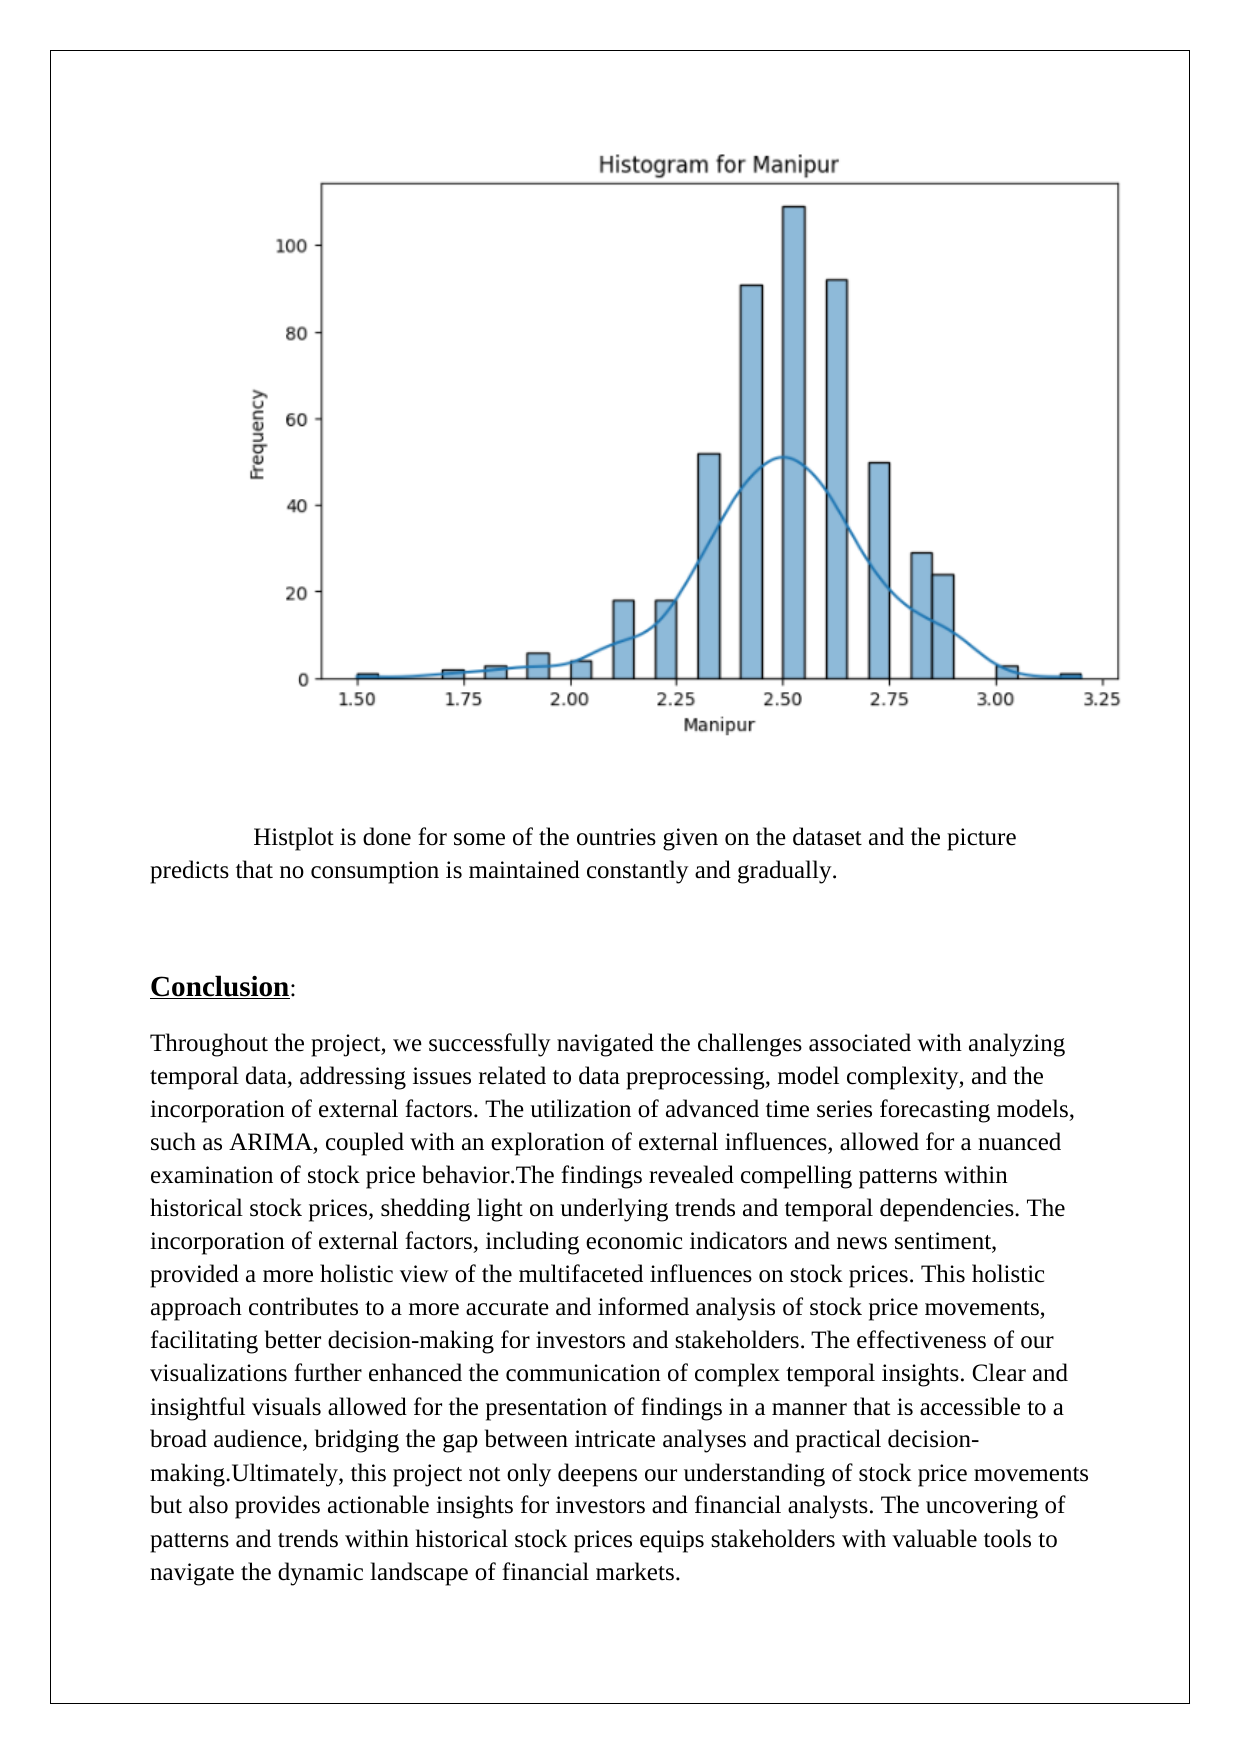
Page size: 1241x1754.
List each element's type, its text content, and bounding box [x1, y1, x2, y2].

text Throughout the project, we successfully navigated the challenges associated with analyzing temporal data, addressing issues related to data preprocessing, model complexity, and the incorporation of external factors. The utilization of advanced time series forecasting models, such as ARIMA, coupled with an exploration of external influences, allowed for a nuanced examination of stock price behavior.The findings revealed compelling patterns within historical stock prices, shedding light on underlying trends and temporal dependencies. The incorporation of external factors, including economic indicators and news sentiment, provided a more holistic view of the multifaceted influences on stock prices. This holistic approach contributes to a more accurate and informed analysis of stock price movements, facilitating better decision-making for investors and stakeholders. The effectiveness of our visualizations further enhanced the communication of complex temporal insights. Clear and insightful visuals allowed for the presentation of findings in a manner that is accessible to a broad audience, bridging the gap between intricate analyses and practical decision-making.Ultimately, this project not only deepens our understanding of stock price movements but also provides actionable insights for investors and financial analysts. The uncovering of patterns and trends within historical stock prices equips stakeholders with valuable tools to navigate the dynamic landscape of financial markets. [150, 1028, 1090, 1585]
text Histplot is done for some of the ountries given on the dataset and the picture predicts that no consumption is maintained constantly and gradually. [150, 822, 1090, 884]
text Conclusion: [150, 969, 1090, 1002]
picture [225, 150, 1166, 744]
